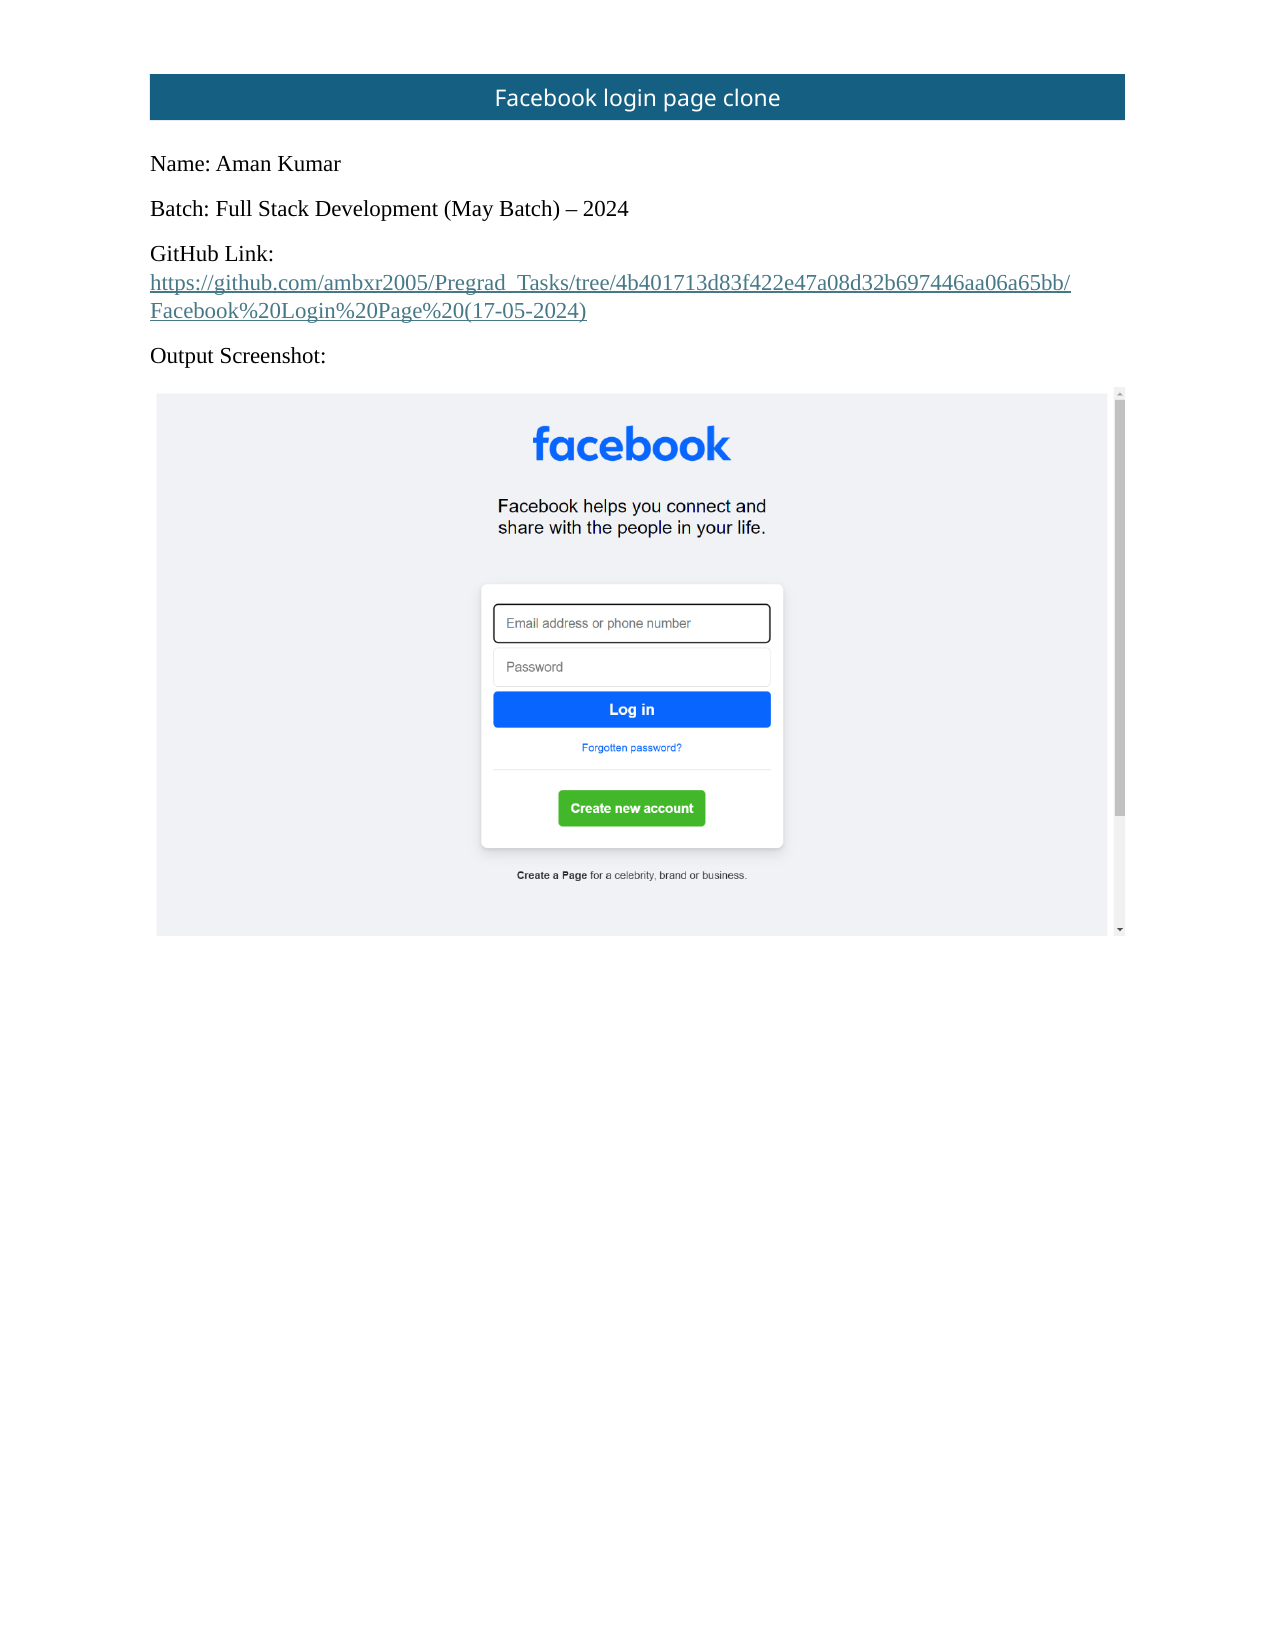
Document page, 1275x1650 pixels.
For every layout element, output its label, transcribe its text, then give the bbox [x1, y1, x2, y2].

text Name: Aman Kumar [150, 150, 1125, 176]
text Output Screenshot: [150, 342, 1125, 368]
text GitHub Link: https://github.com/ambxr2005/Pregrad_Tasks/tree/4b401713d83f422e47a08d32b697446aa06a65bb/Facebook%20Login%20Page%20(17-05-2024) [150, 240, 1125, 323]
text Batch: Full Stack Development (May Batch) – 2024 [150, 195, 1125, 221]
picture [150, 387, 1125, 936]
